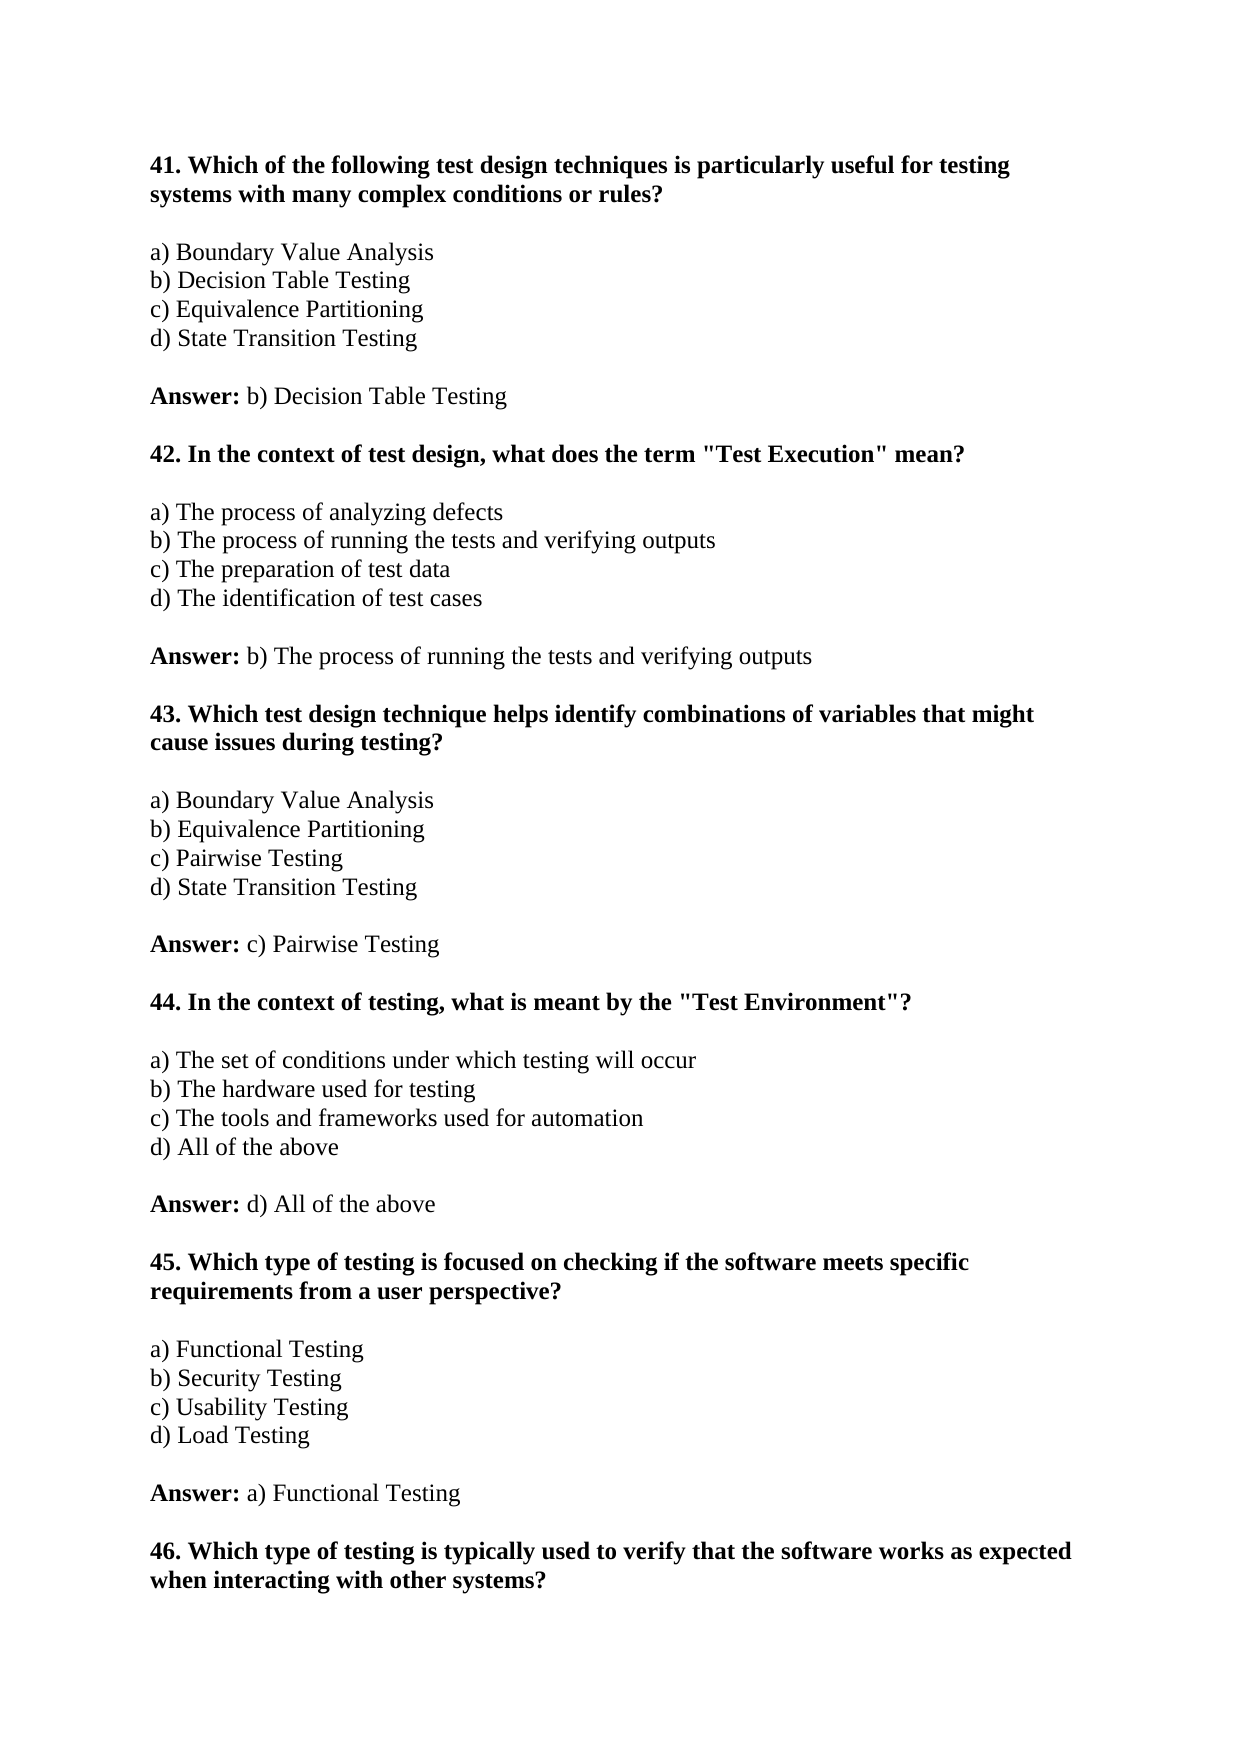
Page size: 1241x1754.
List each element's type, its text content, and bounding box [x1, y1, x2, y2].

text a) Functional Testing b) Security Testing c) Usability Testing d) Load Testing [150, 1334, 1090, 1449]
subtitle 44. In the context of testing, what is meant by the "Test Environment"? [150, 987, 1090, 1016]
text a) The set of conditions under which testing will occur b) The hardware used for testing c) The tools and frameworks used for automation d) All of the above [150, 1045, 1090, 1160]
text Answer: c) Pairwise Testing [150, 929, 1090, 958]
text Answer: b) Decision Table Testing [150, 381, 1090, 409]
subtitle 41. Which of the following test design techniques is particularly useful for testing systems with many complex conditions or rules? [150, 150, 1090, 207]
text Answer: a) Functional Testing [150, 1478, 1090, 1507]
subtitle 45. Which type of testing is focused on checking if the software meets specific requirements from a user perspective? [150, 1247, 1090, 1305]
subtitle 43. Which test design technique helps identify combinations of variables that might cause issues during testing? [150, 699, 1090, 756]
text Answer: d) All of the above [150, 1189, 1090, 1218]
text a) Boundary Value Analysis b) Equivalence Partitioning c) Pairwise Testing d) State Transition Testing [150, 785, 1090, 900]
text Answer: b) The process of running the tests and verifying outputs [150, 641, 1090, 669]
subtitle 42. In the context of test design, what does the term "Test Execution" mean? [150, 439, 1090, 467]
text a) The process of analyzing defects b) The process of running the tests and verifying outputs c) The preparation of test data d) The identification of test cases [150, 497, 1090, 612]
text a) Boundary Value Analysis b) Decision Table Testing c) Equivalence Partitioning d) State Transition Testing [150, 237, 1090, 352]
subtitle 46. Which type of testing is typically used to verify that the software works as expected when interacting with other systems? [150, 1536, 1090, 1594]
